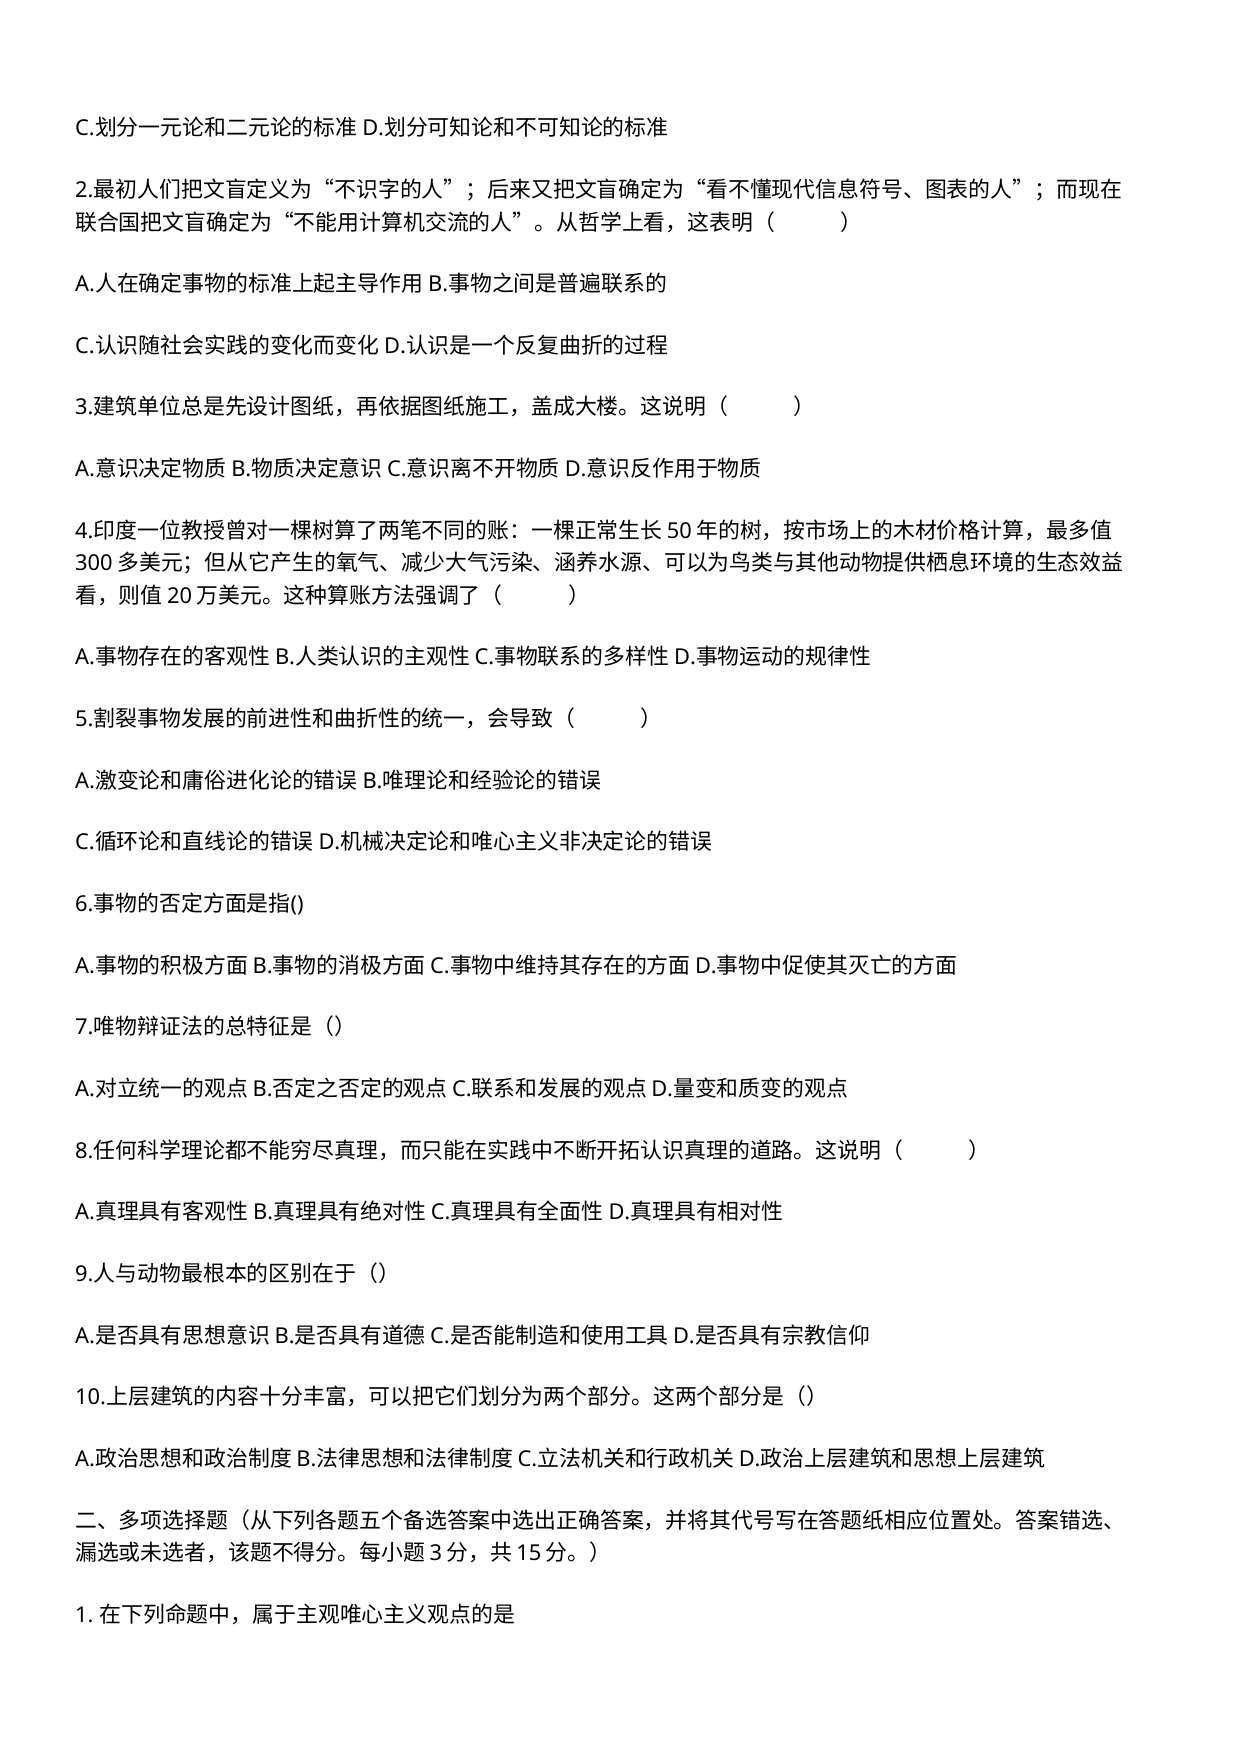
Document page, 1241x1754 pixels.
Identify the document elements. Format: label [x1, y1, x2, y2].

table_cell [75, 81, 1138, 1658]
